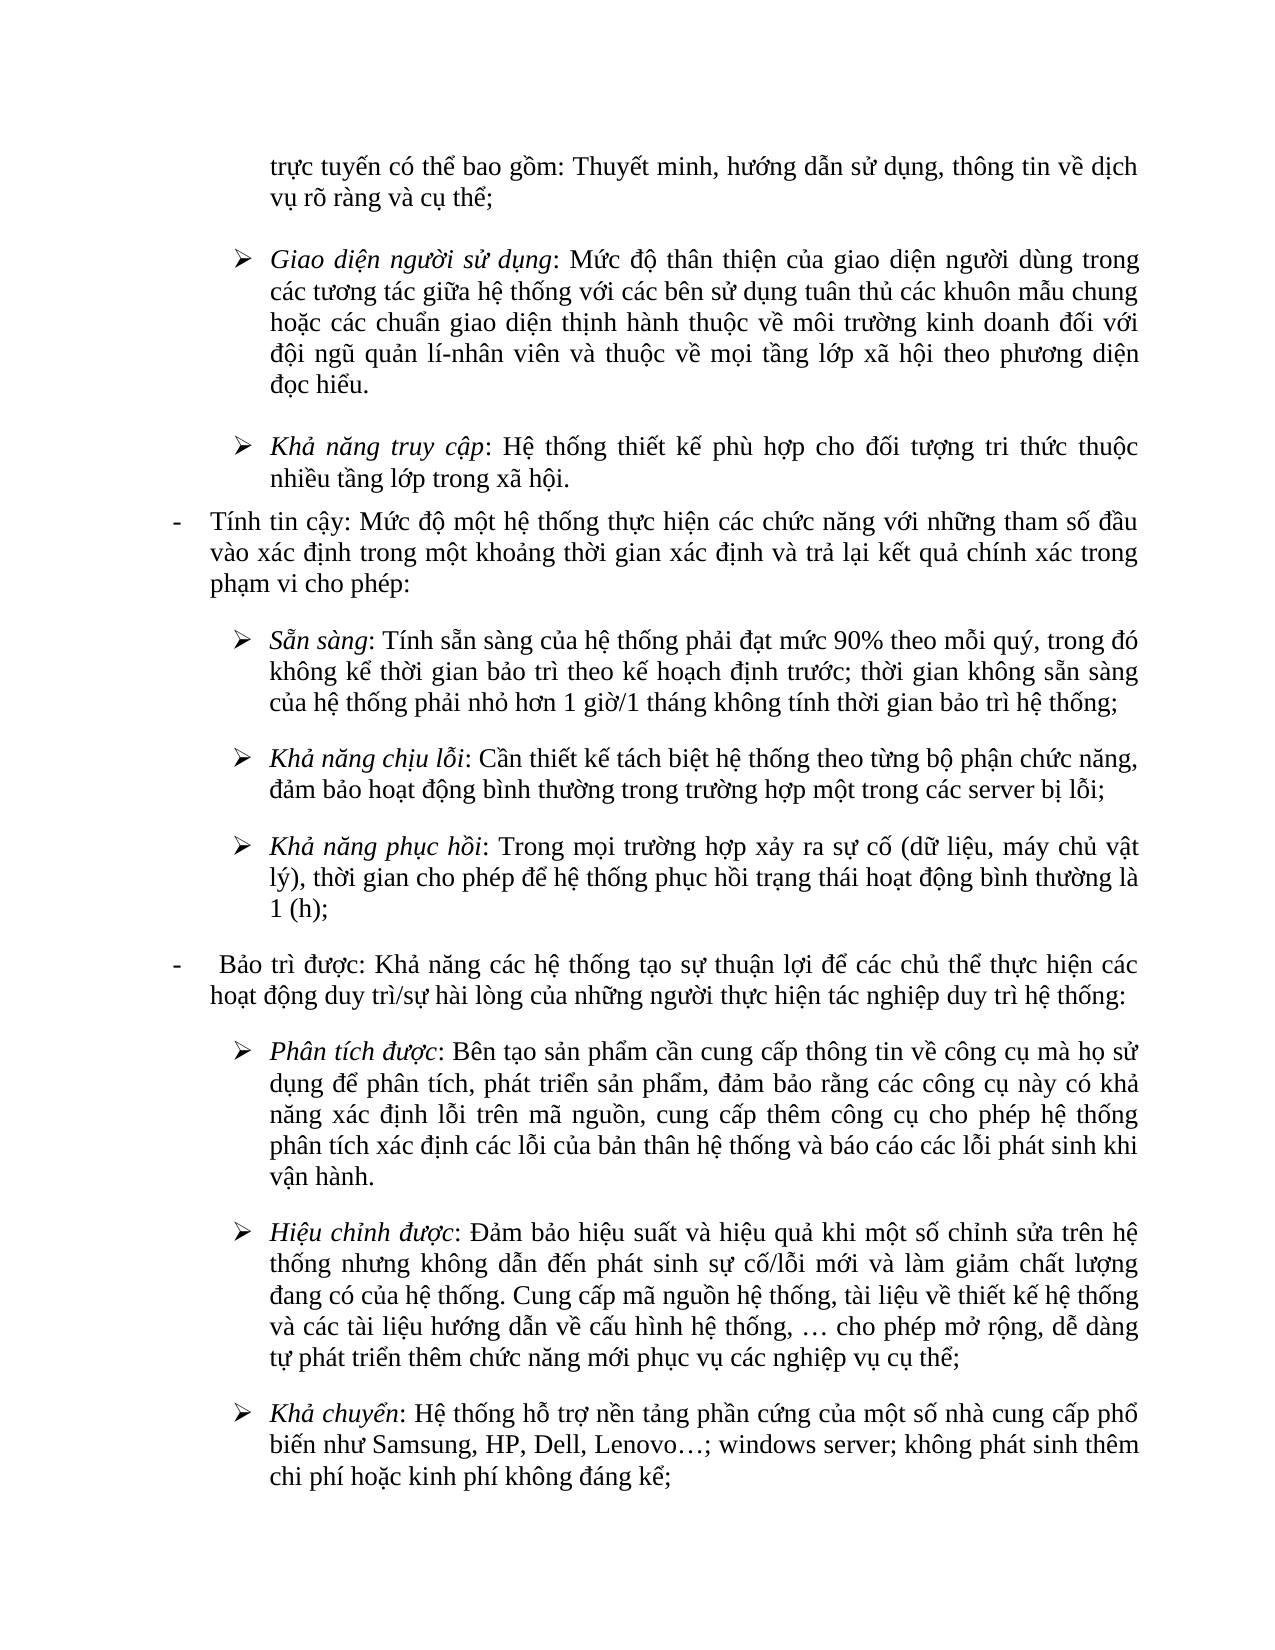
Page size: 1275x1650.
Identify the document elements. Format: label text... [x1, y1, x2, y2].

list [232, 150, 1140, 212]
list Khả năng truy cập: Hệ thống thiết kế phù hợp cho đối tượng tri thức thuộc nhiều tầng lớp trong xã hội. [232, 430, 1140, 493]
list Tính tin cậy: Mức độ một hệ thống thực hiện các chức năng với những tham số đầu vào xác định trong một khoảng thời gian xác định và trả lại kết quả chính xác trong phạm vi cho phép: [172, 505, 1140, 599]
list Giao diện người sử dụng: Mức độ thân thiện của giao diện người dùng trong các tương tác giữa hệ thống với các bên sử dụng tuân thủ các khuôn mẫu chung hoặc các chuẩn giao diện thịnh hành thuộc về môi trường kinh doanh đối với đội ngũ quản lí-nhân viên và thuộc về mọi tầng lớp xã hội theo phương diện đọc hiểu. [232, 243, 1140, 399]
list Hiệu chỉnh được: Đảm bảo hiệu suất và hiệu quả khi một số chỉnh sửa trên hệ thống nhưng không dẫn đến phát sinh sự cố/lỗi mới và làm giảm chất lượng đang có của hệ thống. Cung cấp mã nguồn hệ thống, tài liệu về thiết kế hệ thống và các tài liệu hướng dẫn về cấu hình hệ thống, … cho phép mở rộng, dễ dàng tự phát triển thêm chức năng mới phục vụ các nghiệp vụ cụ thể; [232, 1216, 1140, 1372]
list Khả năng phục hồi: Trong mọi trường hợp xảy ra sự cố (dữ liệu, máy chủ vật lý), thời gian cho phép để hệ thống phục hồi trạng thái hoạt động bình thường là 1 (h); [232, 830, 1140, 923]
list Khả chuyển: Hệ thống hỗ trợ nền tảng phần cứng của một số nhà cung cấp phổ biến như Samsung, HP, Dell, Lenovo…; windows server; không phát sinh thêm chi phí hoặc kinh phí không đáng kể; [232, 1397, 1140, 1491]
list Phân tích được: Bên tạo sản phẩm cần cung cấp thông tin về công cụ mà họ sử dụng để phân tích, phát triển sản phẩm, đảm bảo rằng các công cụ này có khả năng xác định lỗi trên mã nguồn, cung cấp thêm công cụ cho phép hệ thống phân tích xác định các lỗi của bản thân hệ thống và báo cáo các lỗi phát sinh khi vận hành. [232, 1036, 1140, 1191]
list Khả năng chịu lỗi: Cần thiết kế tách biệt hệ thống theo từng bộ phận chức năng, đảm bảo hoạt động bình thường trong trường hợp một trong các server bị lỗi; [232, 742, 1140, 805]
list Bảo trì được: Khả năng các hệ thống tạo sự thuận lợi để các chủ thể thực hiện các hoạt động duy trì/sự hài lòng của những người thực hiện tác nghiệp duy trì hệ thống: [172, 948, 1140, 1011]
list Sẵn sàng: Tính sẵn sàng của hệ thống phải đạt mức 90% theo mỗi quý, trong đó không kể thời gian bảo trì theo kế hoạch định trước; thời gian không sẵn sàng của hệ thống phải nhỏ hơn 1 giờ/1 tháng không tính thời gian bảo trì hệ thống; [232, 624, 1140, 717]
